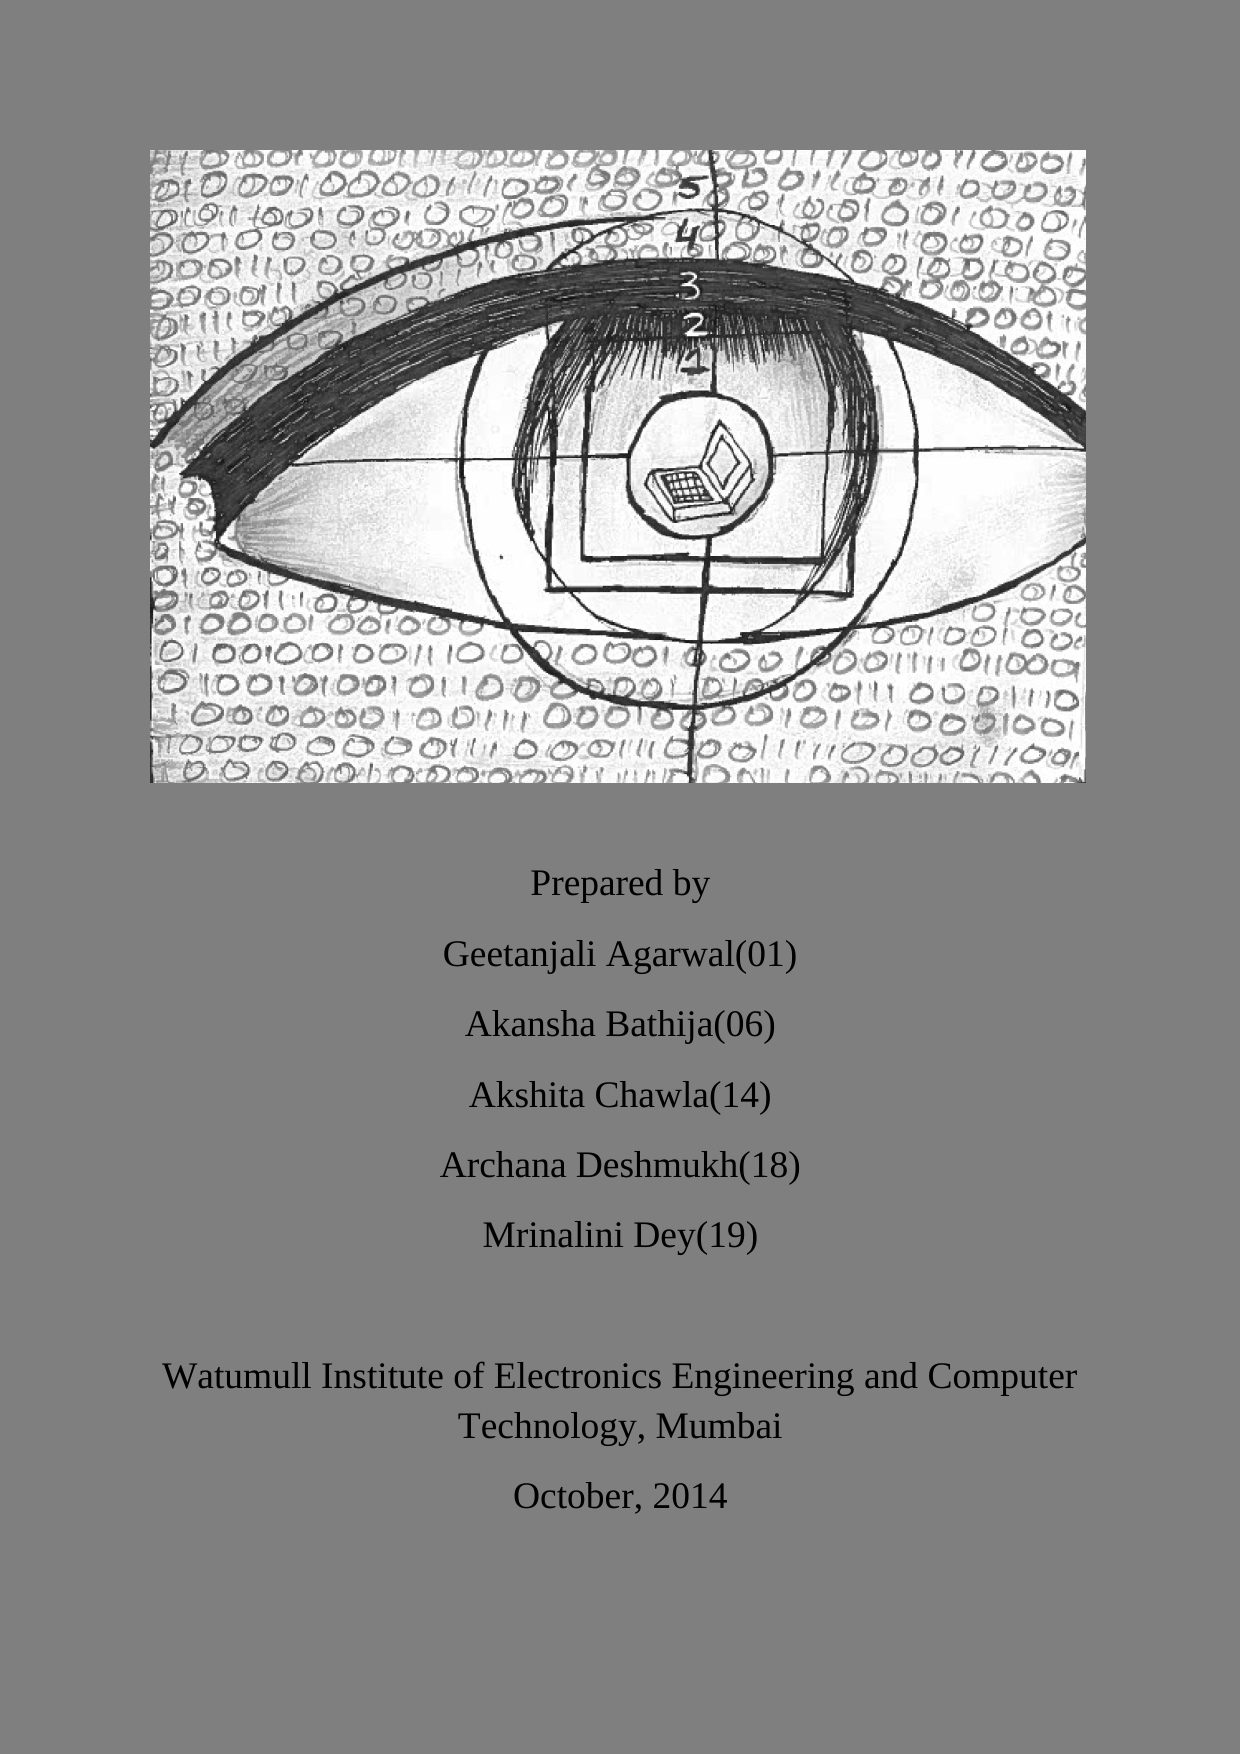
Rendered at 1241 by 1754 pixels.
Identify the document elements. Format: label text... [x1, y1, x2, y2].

text Akshita Chawla(14) [150, 1072, 1090, 1115]
text Geetanjali Agarwal(01) [150, 931, 1090, 974]
text Archana Deshmukh(18) [150, 1142, 1090, 1186]
text October, 2014 [150, 1474, 1090, 1517]
text Watumull Institute of Electronics Engineering and Computer Technology, Mumbai [150, 1354, 1090, 1446]
text Prepared by [150, 861, 1090, 904]
text Akansha Bathija(06) [150, 1002, 1090, 1045]
text Mrinalini Dey(19) [150, 1213, 1090, 1256]
picture [150, 150, 1086, 783]
